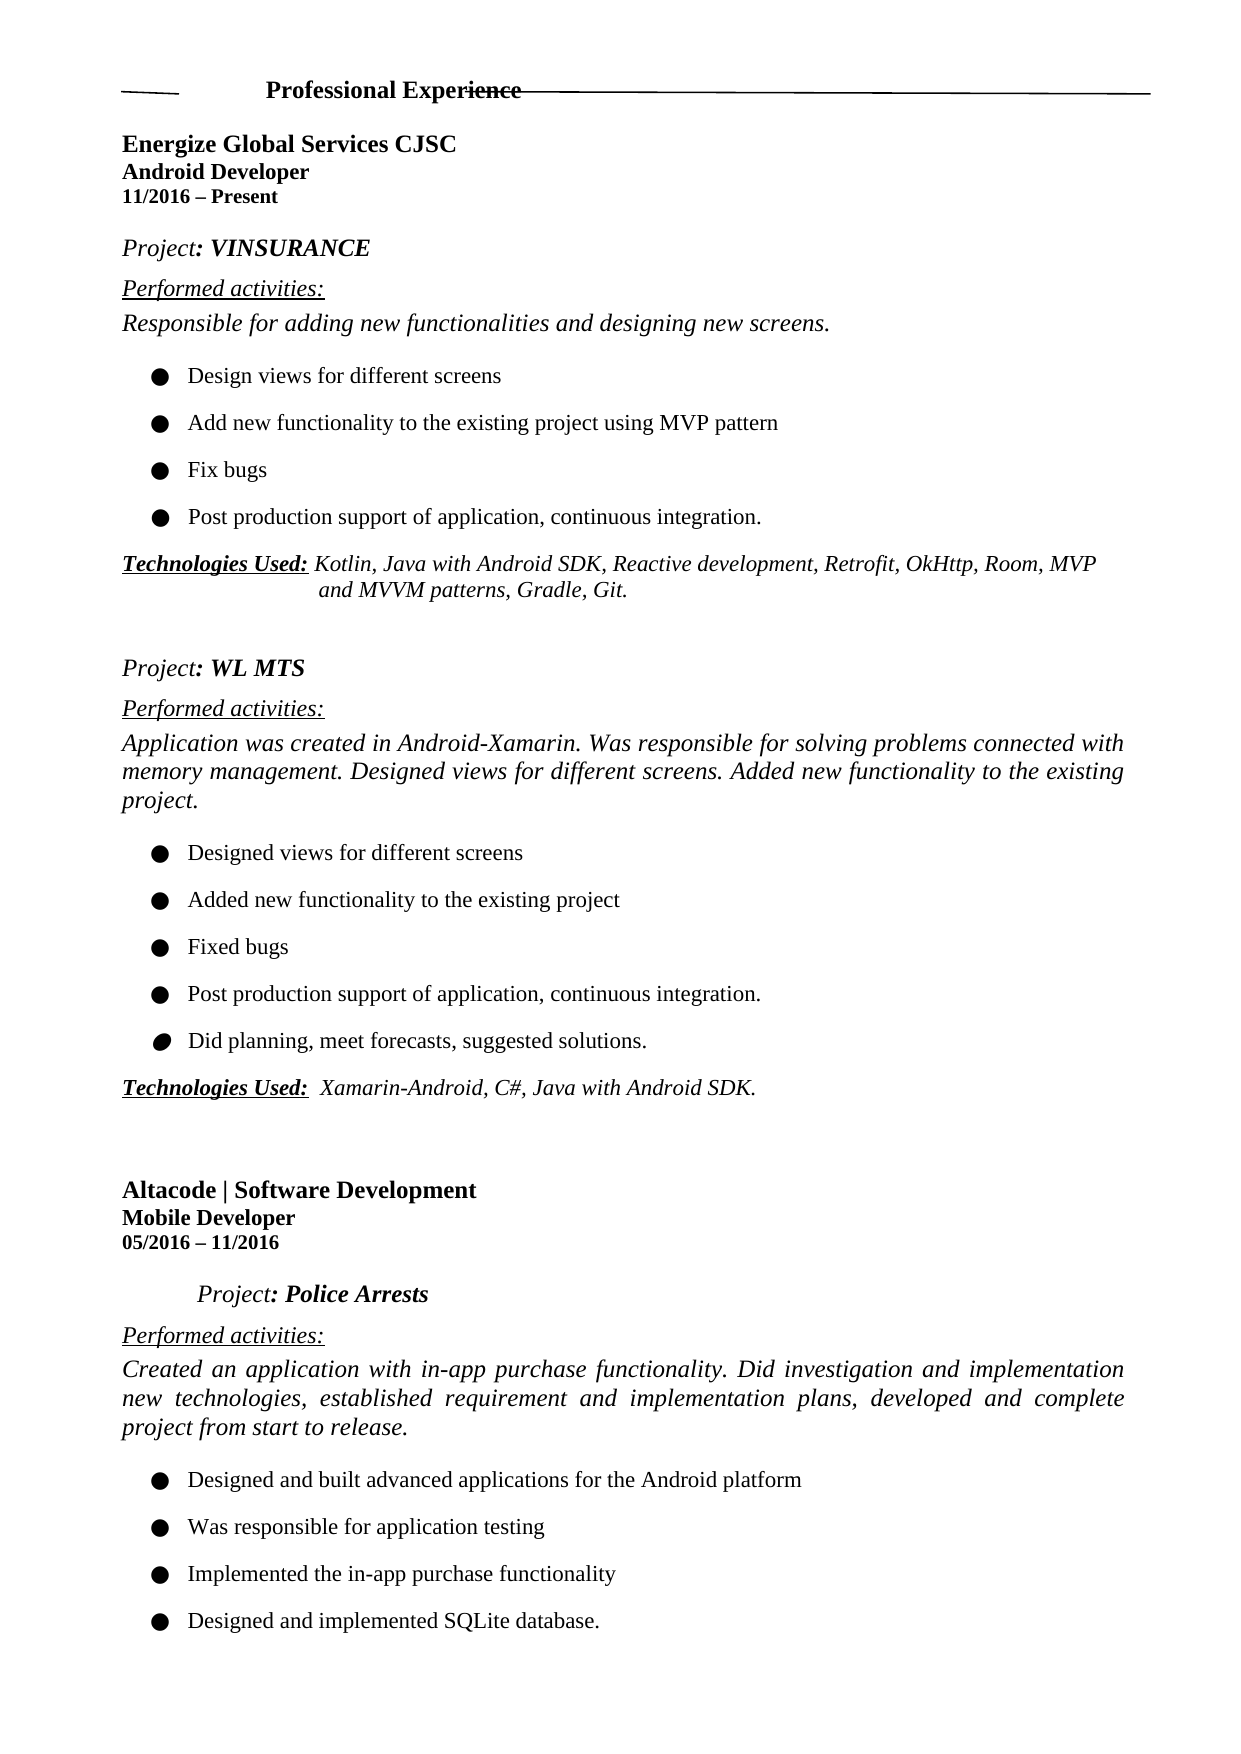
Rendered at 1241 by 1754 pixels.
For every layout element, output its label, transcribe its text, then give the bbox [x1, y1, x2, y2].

text Responsible for adding new functionalities and designing new screens. [122, 308, 1128, 337]
list Post production support of application, continuous integration. [150, 490, 1128, 537]
text Performed activities: [122, 694, 1128, 721]
text Altacode | Software Development [122, 1175, 1143, 1204]
text 11/2016 – Present [122, 184, 1143, 208]
list Designed and built advanced applications for the Android platform [150, 1453, 1128, 1500]
list Implemented the in-app purchase functionality [150, 1547, 1128, 1594]
text Performed activities: [122, 1321, 1128, 1348]
list Post production support of application, continuous integration. [150, 967, 1128, 1014]
list Designed views for different screens [150, 826, 1128, 873]
text Android Developer [122, 158, 1143, 184]
text Performed activities: [122, 274, 1128, 302]
list Was responsible for application testing [150, 1500, 1128, 1547]
list Fixed bugs [150, 920, 1128, 967]
list Fix bugs [150, 443, 1128, 490]
text Technologies Used: Kotlin, Java with Android SDK, Reactive development, Retrofit, OkHttp, Room, MVP and MVVM patterns, Gradle, Git. [122, 550, 1128, 603]
text 05/2016 – 11/2016 [122, 1230, 1143, 1254]
list Add new functionality to the existing project using MVP pattern [150, 396, 1128, 443]
list Did planning, meet forecasts, suggested solutions. [150, 1014, 1128, 1061]
text Mobile Developer [122, 1204, 1143, 1230]
text Project: WL MTS [122, 653, 1128, 681]
subtitle Professional Experience [122, 75, 1128, 104]
list Added new functionality to the existing project [150, 873, 1128, 920]
text Created an application with in-app purchase functionality. Did investigation and implementation new technologies, established requirement and implementation plans, developed and complete project from start to release. [122, 1354, 1128, 1441]
list Designed and implemented SQLite database. [150, 1594, 1128, 1641]
subtitle Project: VINSURANCE [122, 233, 1128, 262]
text Application was created in Android-Xamarin. Was responsible for solving problems connected with memory management. Designed views for different screens. Added new functionality to the existing project. [122, 728, 1128, 814]
subtitle Project: Police Arrests [122, 1279, 1128, 1308]
list Design views for different screens [150, 349, 1128, 396]
text Technologies Used: Xamarin-Android, C#, Java with Android SDK. [122, 1074, 1128, 1100]
text Energize Global Services CJSC [122, 129, 1143, 158]
